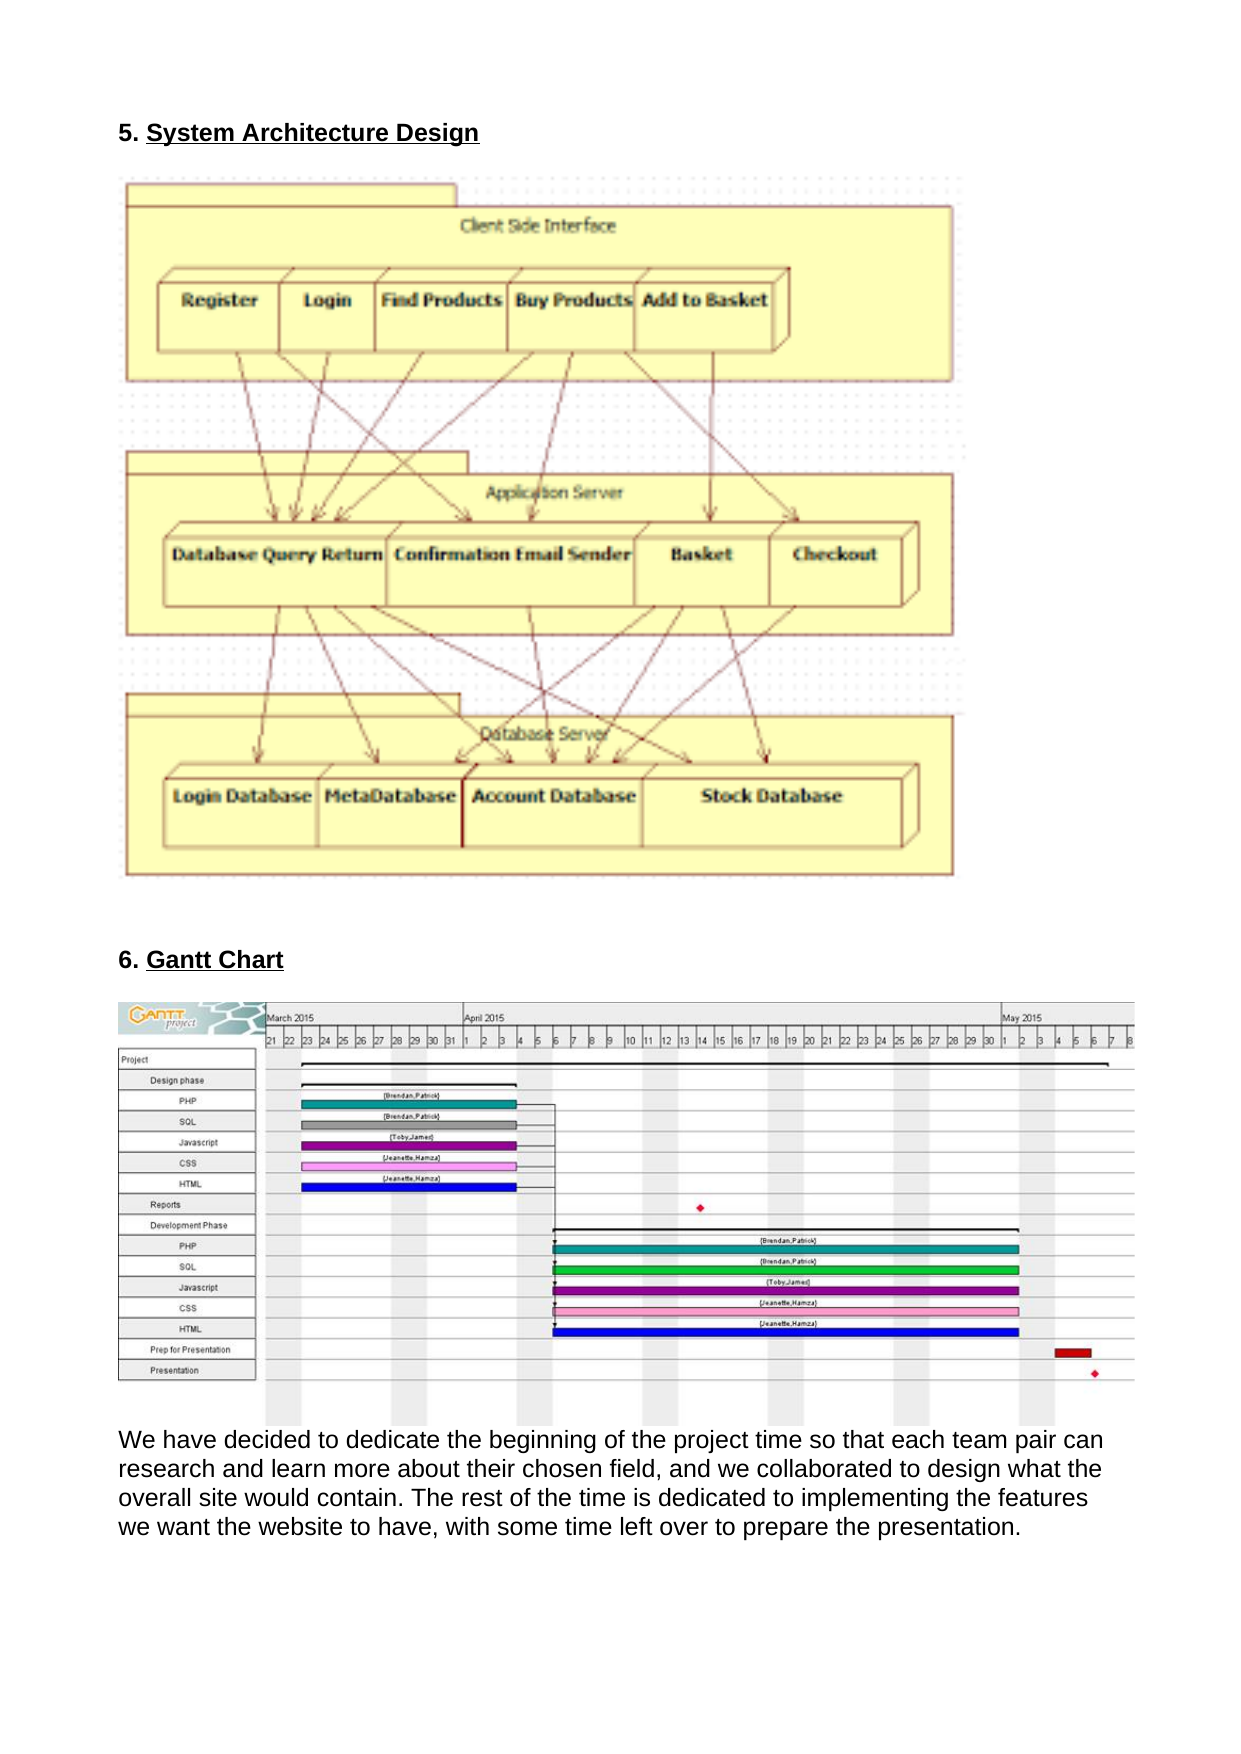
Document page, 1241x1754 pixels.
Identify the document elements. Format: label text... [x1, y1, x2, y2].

picture [118, 175, 969, 888]
text 5. System Architecture Design [118, 118, 1122, 147]
text We have decided to dedicate the beginning of the project time so that each team pair can research and learn more about their chosen field, and we collaborated to design what the overall site would contain. The rest of the time is dedicated to implementing the features we want the website to have, with some time left over to prepare the presentation. [118, 1426, 1122, 1540]
text 6. Gantt Chart [118, 945, 1122, 974]
picture [118, 1002, 1135, 1426]
